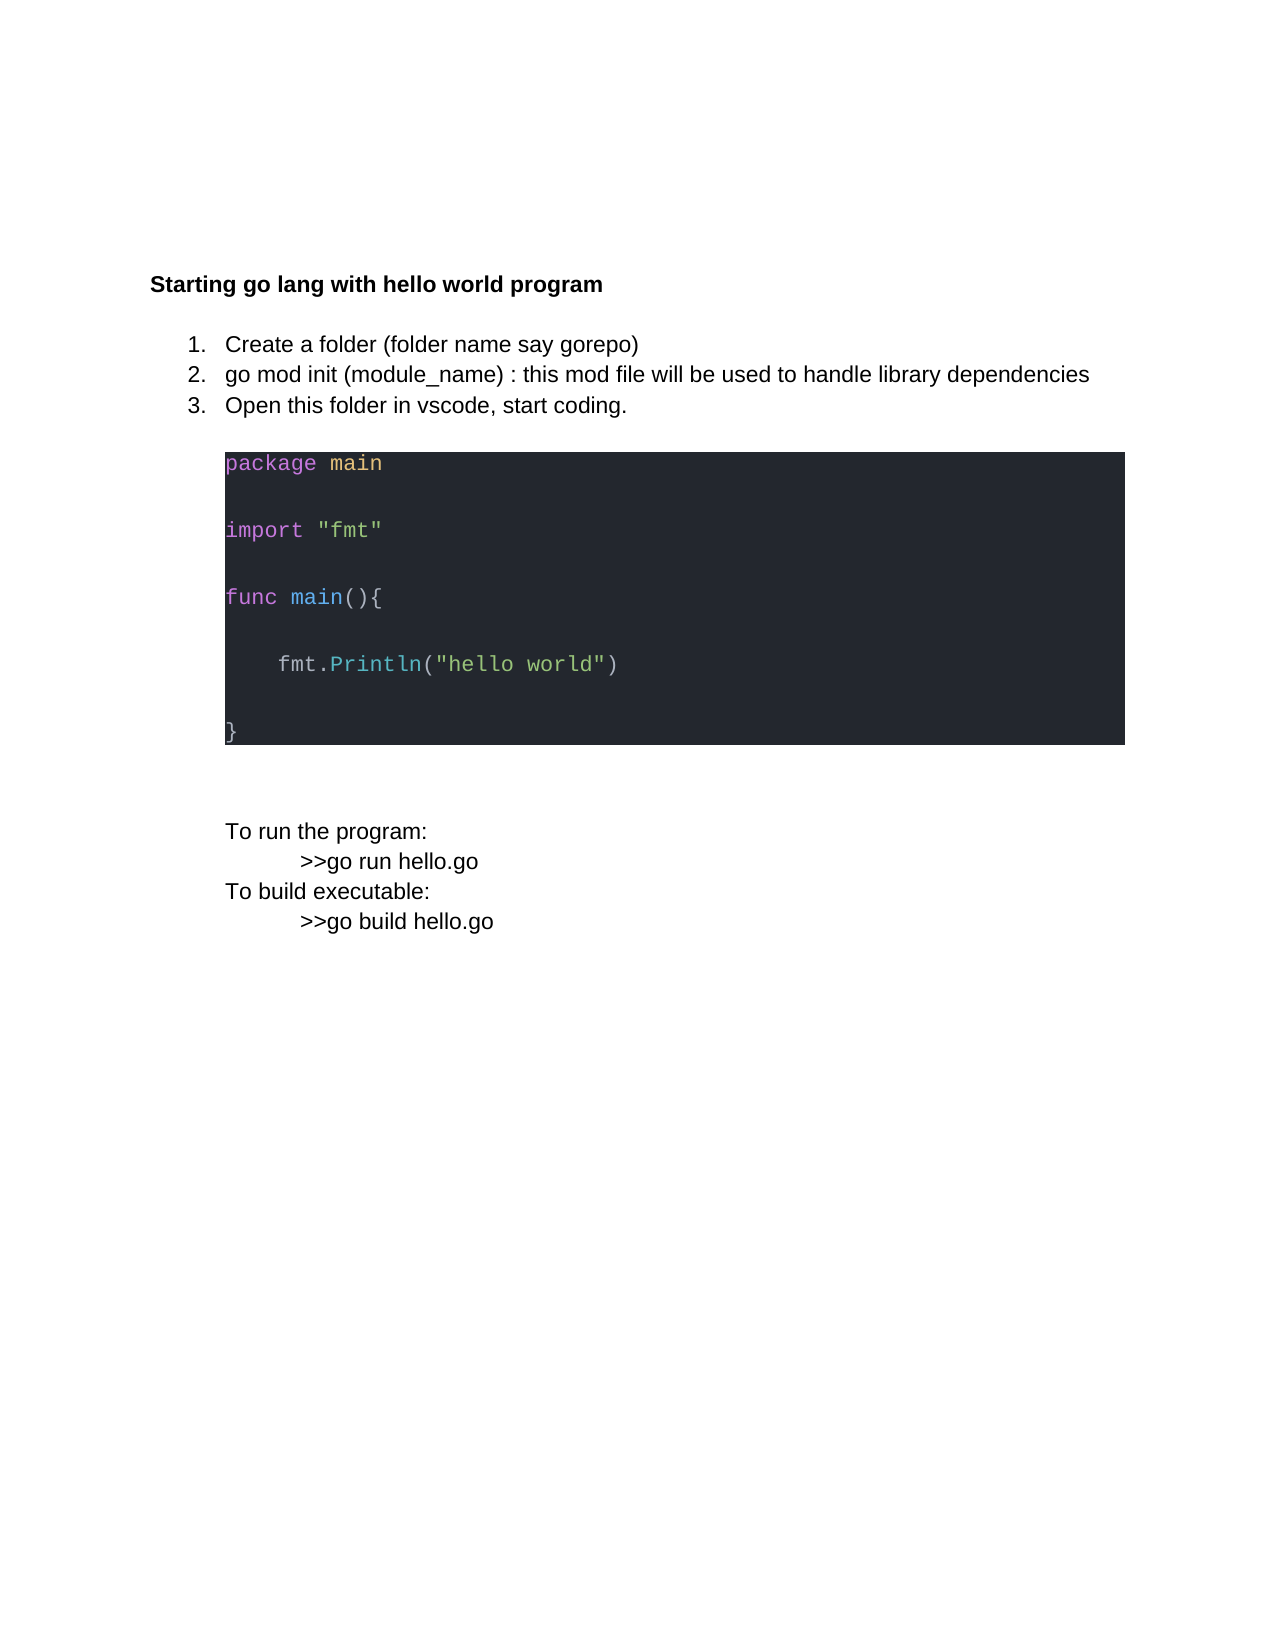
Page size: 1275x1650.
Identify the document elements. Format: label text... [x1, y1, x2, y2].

text >>go build hello.go [225, 908, 1125, 935]
list Create a folder (folder name say gorepo) [187, 331, 1125, 358]
text func main(){ [225, 586, 1125, 611]
list go mod init (module_name) : this mod file will be used to handle library dependencies [187, 361, 1125, 388]
text >>go run hello.go [225, 848, 1125, 874]
text import "fmt" [225, 519, 1125, 544]
text Starting go lang with hello world program [150, 271, 1125, 297]
list Open this folder in vscode, start coding. [187, 392, 1125, 418]
text To build executable: [225, 878, 1125, 904]
text } [225, 720, 1125, 745]
text fmt.Println("hello world") [225, 653, 1125, 678]
text To run the program: [225, 818, 1125, 844]
text package main [225, 452, 1125, 477]
